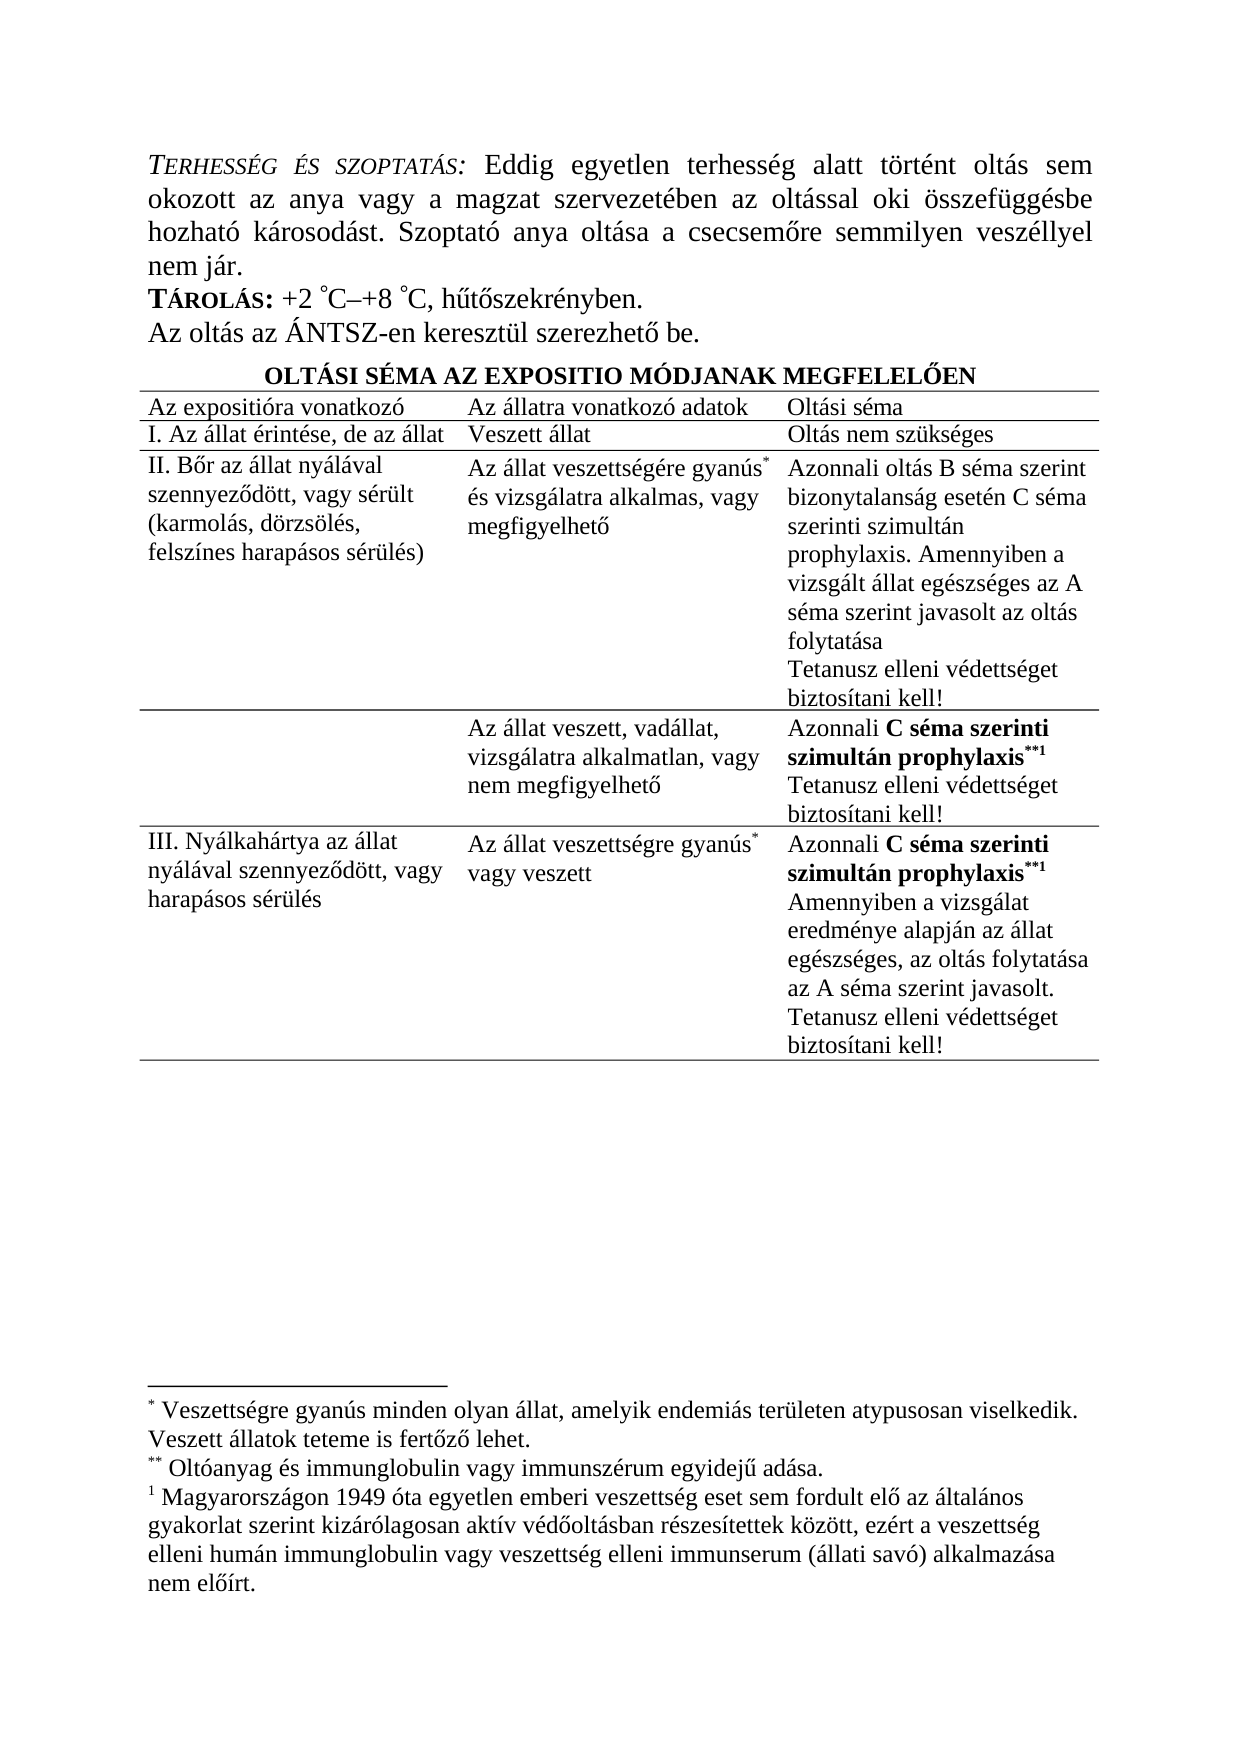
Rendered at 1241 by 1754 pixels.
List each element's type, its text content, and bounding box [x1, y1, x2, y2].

text 1 Magyarországon 1949 óta egyetlen emberi veszettség eset sem fordult elő az általános gyakorlat szerint kizárólagosan aktív védőoltásban részesítettek között, ezért a veszettség elleni humán immunglobulin vagy veszettség elleni immunserum (állati savó) alkalmazása nem előírt. [148, 1482, 1092, 1597]
text ** Oltóanyag és immunglobulin vagy immunszérum egyidejű adása. [148, 1453, 1111, 1482]
text Az expositióra vonatkozó Az állatra vonatkozó adatok Oltási séma [148, 392, 1111, 421]
text Az állat veszettségére gyanús* és vizsgálatra alkalmas, vagy megfigyelhető [467, 453, 771, 539]
text OLTÁSI SÉMA AZ EXPOSITIO MÓDJANAK MEGFELELŐEN [129, 361, 1111, 390]
text Azonnali C séma szerinti szimultán prophylaxis**1 Tetanusz elleni védettséget biztosítani kell! [787, 713, 1087, 825]
list Az állat érintése, de az állat Veszett állat Oltás nem szükséges [148, 421, 1111, 448]
text Az állat veszettségre gyanús* vagy veszett [467, 829, 771, 887]
list Nyálkahártya az állat nyálával szennyeződött, vagy harapásos sérülés [148, 827, 443, 912]
text Az oltás az ÁNTSZ-en keresztül szerezhető be. [148, 315, 1111, 349]
text Azonnali C séma szerinti szimultán prophylaxis**1 Amennyiben a vizsgálat eredménye alapján az állat egészséges, az oltás folytatása az A séma szerint javasolt. [787, 829, 1105, 1002]
text Terhesség és szoptatás: Eddig egyetlen terhesség alatt történt oltás sem okozott az anya vagy a magzat szervezetében az oltással oki összefüggésbe hozható károsodást. Szoptató anya oltása a csecsemőre semmilyen veszéllyel nem jár. [147, 147, 1094, 281]
text Tetanusz elleni védettséget biztosítani kell! [787, 654, 1087, 709]
list Bőr az állat nyálával szennyeződött, vagy sérült (karmolás, dörzsölés, felszínes harapásos sérülés) [148, 451, 424, 566]
text * Veszettségre gyanús minden olyan állat, amelyik endemiás területen atypusosan viselkedik. Veszett állatok teteme is fertőző lehet. [148, 1396, 1111, 1453]
text Tetanusz elleni védettséget biztosítani kell! [787, 1002, 1087, 1059]
text Tárolás: +2 C–+8 C, hűtőszekrényben. [148, 281, 1111, 315]
text Azonnali oltás B séma szerint bizonytalanság esetén C séma szerinti szimultán prophylaxis. Amennyiben a vizsgált állat egészséges az A séma szerint javasolt az oltás folytatása [787, 453, 1087, 654]
text Az állat veszett, vadállat, vizsgálatra alkalmatlan, vagy nem megfigyelhető [467, 713, 771, 799]
